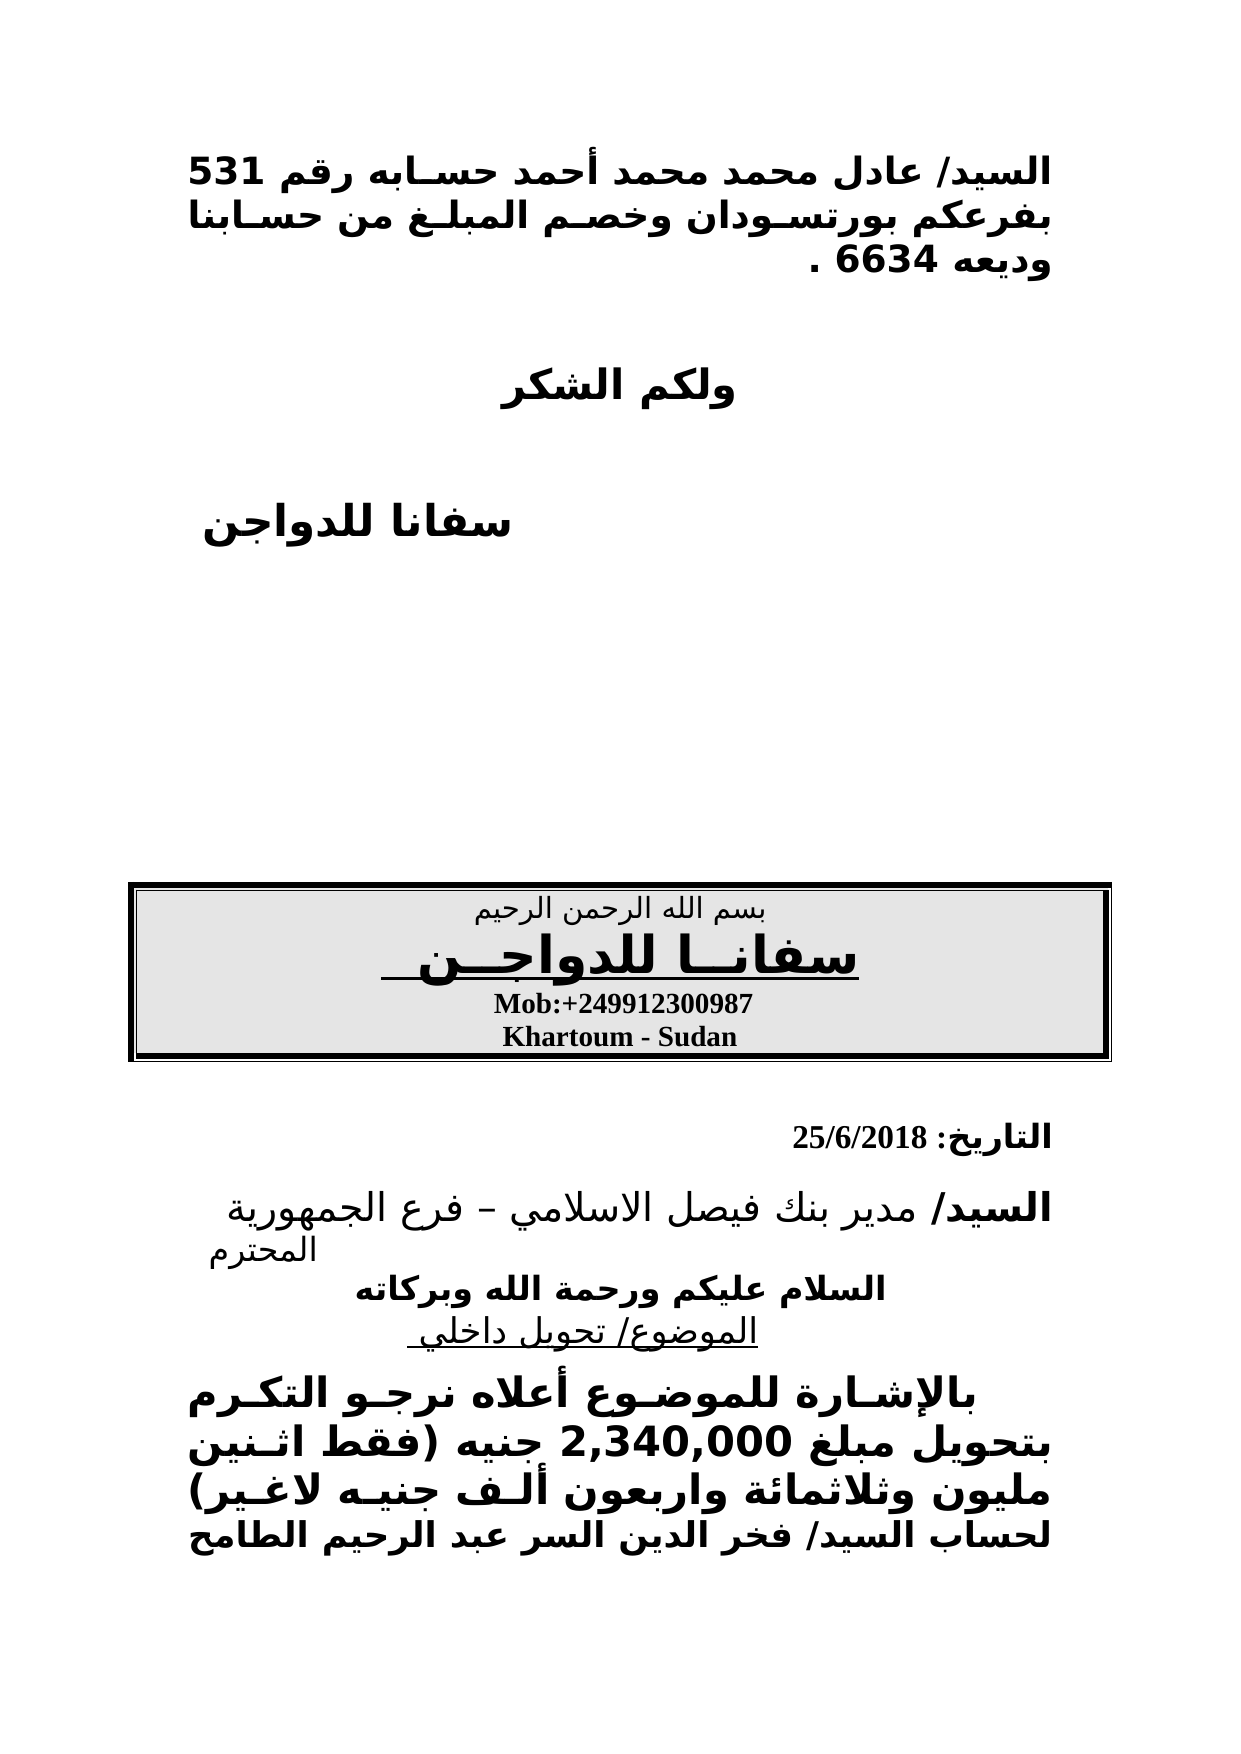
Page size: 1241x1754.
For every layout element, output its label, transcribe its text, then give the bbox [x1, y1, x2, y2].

text سفانا للدواجن [187, 496, 1053, 546]
text المحترم [187, 1231, 1053, 1269]
text السيد/ مدير بنك فيصل الاسلامي – فرع الجمهورية [187, 1184, 1053, 1231]
text السلام عليكم ورحمة الله وبركاته [187, 1269, 1053, 1308]
text ولكم الشكر [187, 361, 1053, 409]
text الموضوع/ تحويل داخلي [187, 1311, 1053, 1352]
table_header بسم الله الرحمن الرحيم سفانــا للدواجــن Mob:+249912300987 Khartoum - Sudan [137, 891, 1103, 1053]
text التاريخ: 25/6/2018 [187, 1117, 1053, 1156]
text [187, 150, 1053, 281]
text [187, 1369, 1053, 1556]
